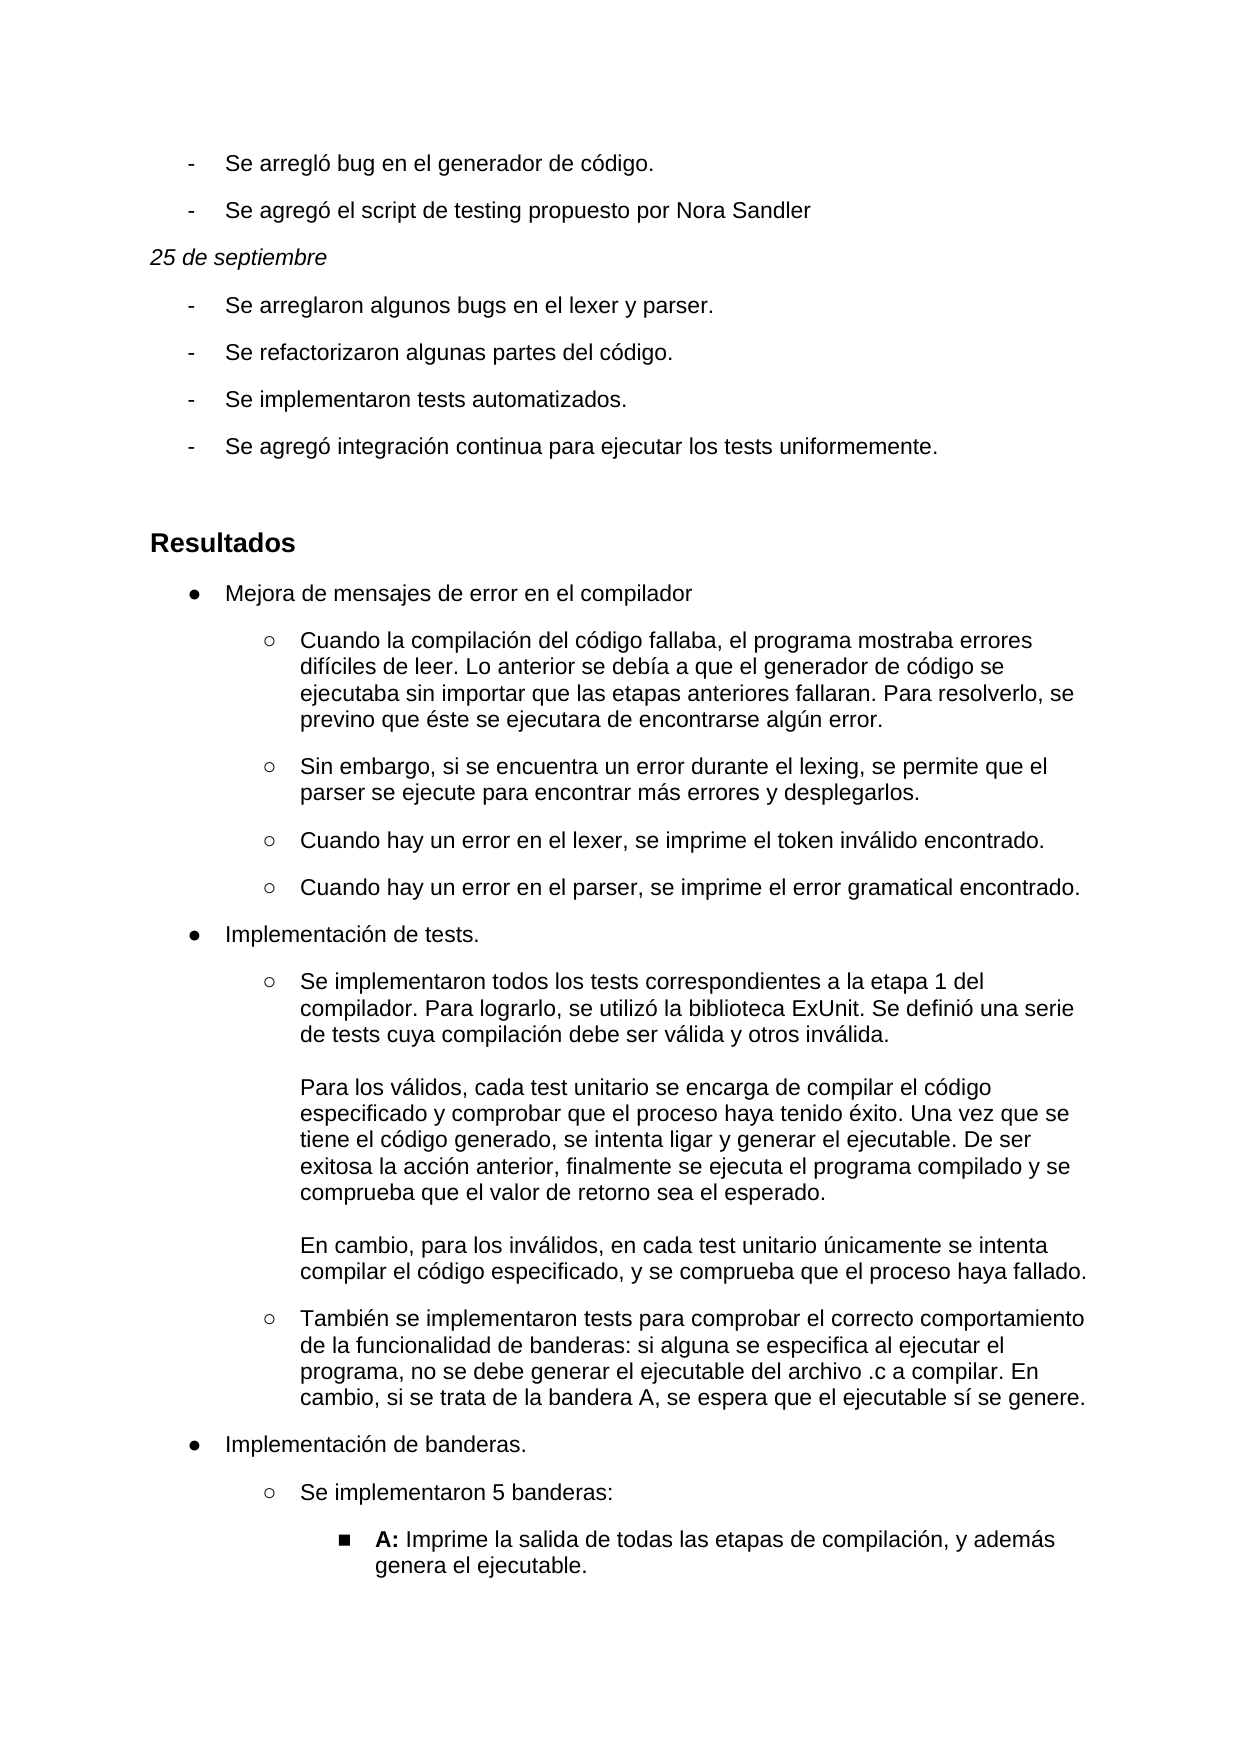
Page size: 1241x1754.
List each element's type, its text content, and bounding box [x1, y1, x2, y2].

list Mejora de mensajes de error en el compilador [187, 579, 1090, 606]
list A: Imprime la salida de todas las etapas de compilación, y además genera el ejecutable. [337, 1526, 1090, 1578]
text 25 de septiembre [150, 244, 1090, 271]
list Se implementaron tests automatizados. [187, 386, 1090, 412]
list Implementación de banderas. [187, 1431, 1090, 1458]
text Resultados [150, 527, 1090, 559]
list Sin embargo, si se encuentra un error durante el lexing, se permite que el parser se ejecute para encontrar más errores y desplegarlos. [262, 753, 1090, 806]
list Se implementaron todos los tests correspondientes a la etapa 1 del compilador. Para lograrlo, se utilizó la biblioteca ExUnit. Se definió una serie de tests cuya compilación debe ser válida y otros inválida. Para los válidos, cada test unitario se encarga de compilar el código especificado y comprobar que el proceso haya tenido éxito. Una vez que se tiene el código generado, se intenta ligar y generar el ejecutable. De ser exitosa la acción anterior, finalmente se ejecuta el programa compilado y se comprueba que el valor de retorno sea el esperado. En cambio, para los inválidos, en cada test unitario únicamente se intenta compilar el código especificado, y se comprueba que el proceso haya fallado. [262, 968, 1090, 1284]
list Se refactorizaron algunas partes del código. [187, 339, 1090, 365]
list Cuando la compilación del código fallaba, el programa mostraba errores difíciles de leer. Lo anterior se debía a que el generador de código se ejecutaba sin importar que las etapas anteriores fallaran. Para resolverlo, se previno que éste se ejecutara de encontrarse algún error. [262, 627, 1090, 732]
list También se implementaron tests para comprobar el correcto comportamiento de la funcionalidad de banderas: si alguna se especifica al ejecutar el programa, no se debe generar el ejecutable del archivo .c a compilar. En cambio, si se trata de la bandera A, se espera que el ejecutable sí se genere. [262, 1305, 1090, 1411]
list Se arregló bug en el generador de código. [187, 150, 1090, 176]
list Se arreglaron algunos bugs en el lexer y parser. [187, 292, 1090, 318]
list Se agregó integración continua para ejecutar los tests uniformemente. [187, 433, 1090, 459]
list Se implementaron 5 banderas: [262, 1479, 1090, 1505]
list Cuando hay un error en el parser, se imprime el error gramatical encontrado. [262, 874, 1090, 900]
list Cuando hay un error en el lexer, se imprime el token inválido encontrado. [262, 827, 1090, 853]
list Se agregó el script de testing propuesto por Nora Sandler [187, 197, 1090, 223]
list Implementación de tests. [187, 921, 1090, 947]
